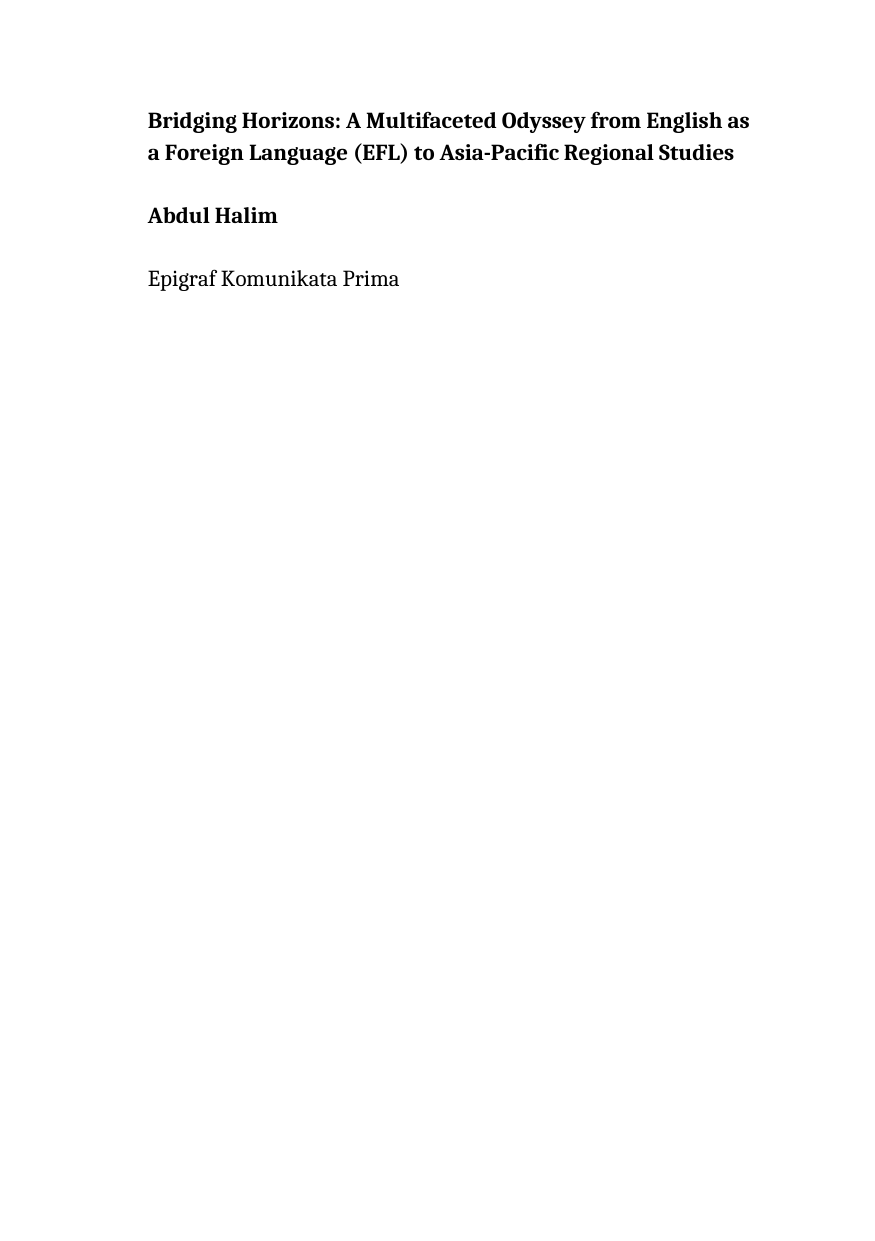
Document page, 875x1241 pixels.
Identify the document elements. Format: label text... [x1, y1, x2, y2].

text Epigraf Komunikata Prima [148, 266, 756, 292]
text Abdul Halim [148, 203, 756, 229]
text Bridging Horizons: A Multifaceted Odyssey from English as a Foreign Language (EFL) to Asia-Pacific Regional Studies [148, 108, 756, 166]
